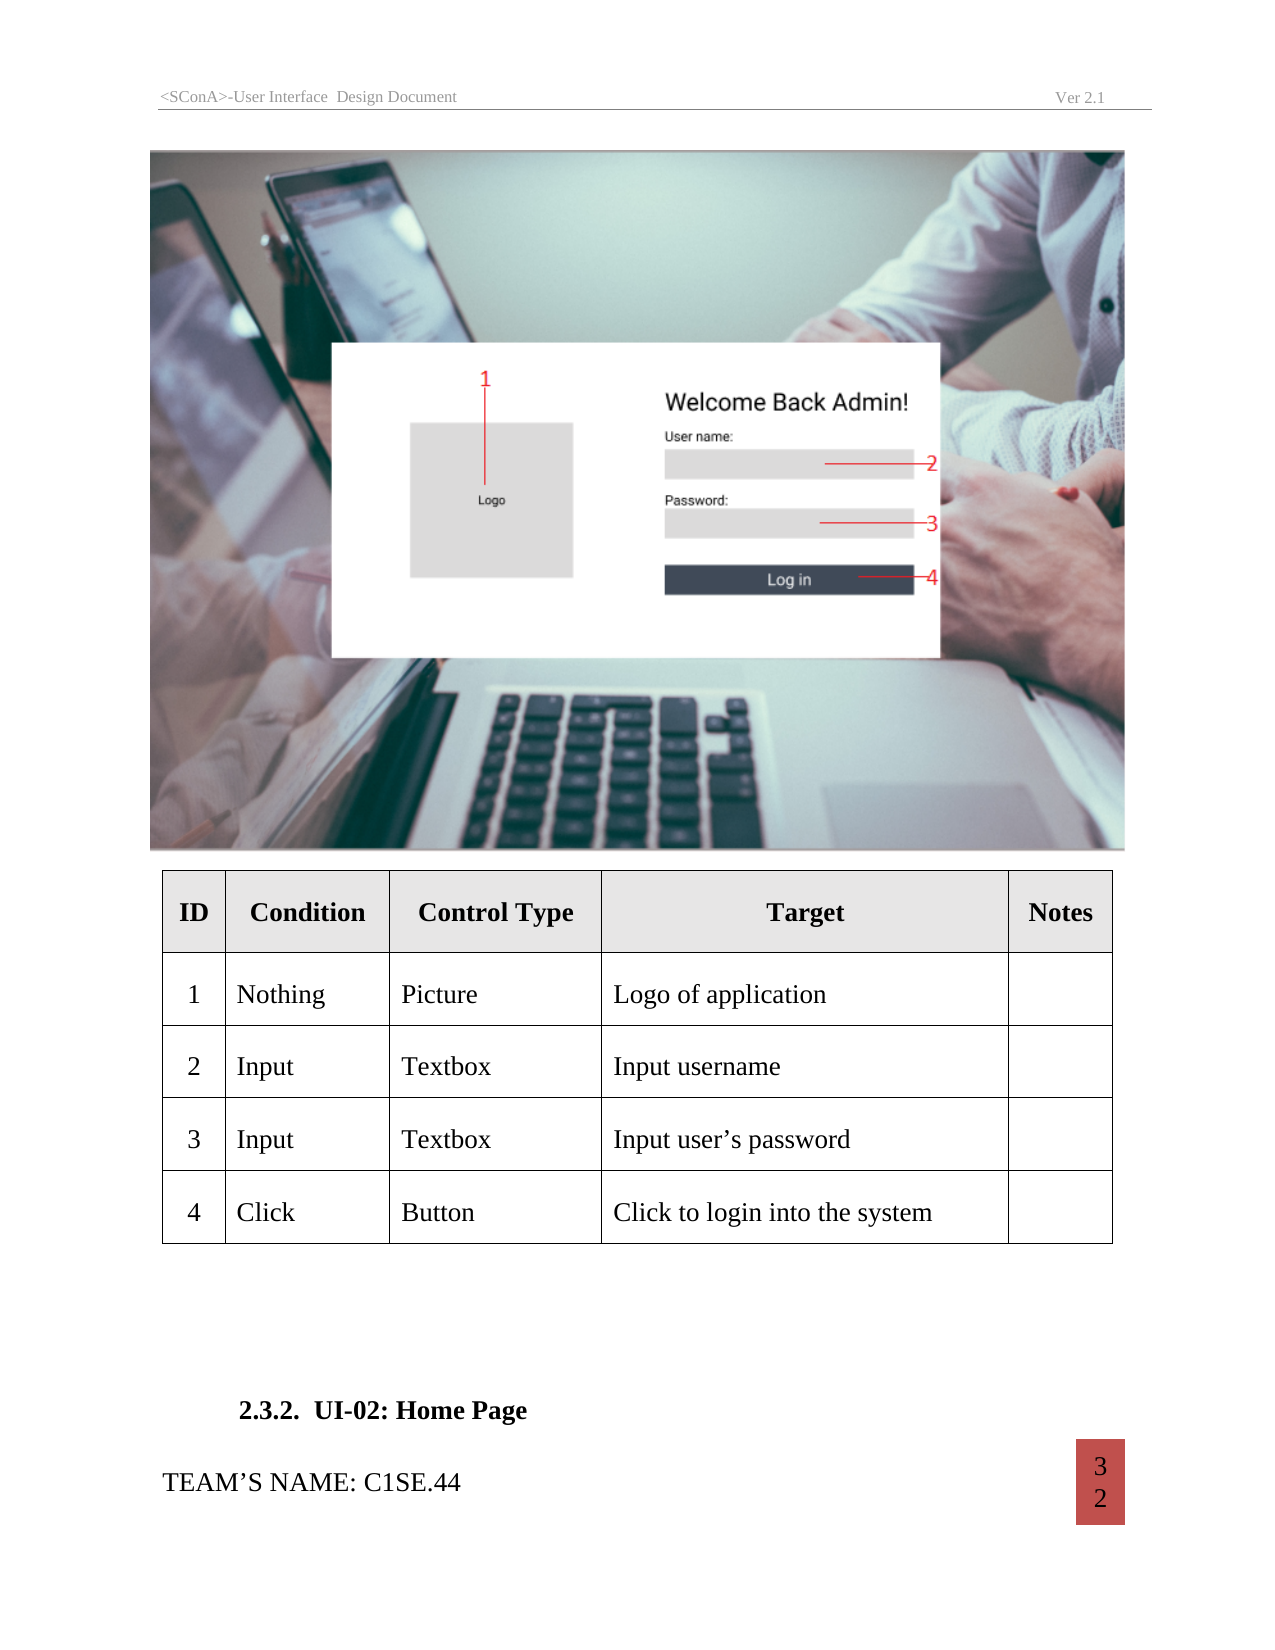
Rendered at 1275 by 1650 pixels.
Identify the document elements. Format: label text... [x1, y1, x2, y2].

list UI-02: Home Page [239, 1394, 1125, 1425]
table_cell Input user’s password [602, 1098, 1008, 1170]
table_cell 1 [163, 953, 225, 1024]
table_cell 3 [163, 1098, 225, 1170]
picture [150, 150, 1125, 852]
table_cell Input [226, 1098, 389, 1170]
table_cell Input username [602, 1026, 1008, 1097]
table_cell Logo of application [602, 953, 1008, 1024]
table_header Control Type [390, 871, 601, 952]
table_header Target [602, 871, 1008, 952]
table_cell [1009, 953, 1112, 1024]
table_cell [1009, 1098, 1112, 1170]
table_cell Picture [390, 953, 601, 1024]
table_header Notes [1009, 871, 1112, 952]
table_header ID [163, 871, 225, 952]
table_cell [1009, 1171, 1112, 1243]
table_cell Textbox [390, 1026, 601, 1097]
table_cell Textbox [390, 1098, 601, 1170]
table_cell 4 [163, 1171, 225, 1243]
table_cell Click [226, 1171, 389, 1243]
table_cell [1009, 1026, 1112, 1097]
table_cell Click to login into the system [602, 1171, 1008, 1243]
table_cell Nothing [226, 953, 389, 1024]
table_cell Button [390, 1171, 601, 1243]
table_cell 2 [163, 1026, 225, 1097]
table_header Condition [226, 871, 389, 952]
table_cell Input [226, 1026, 389, 1097]
